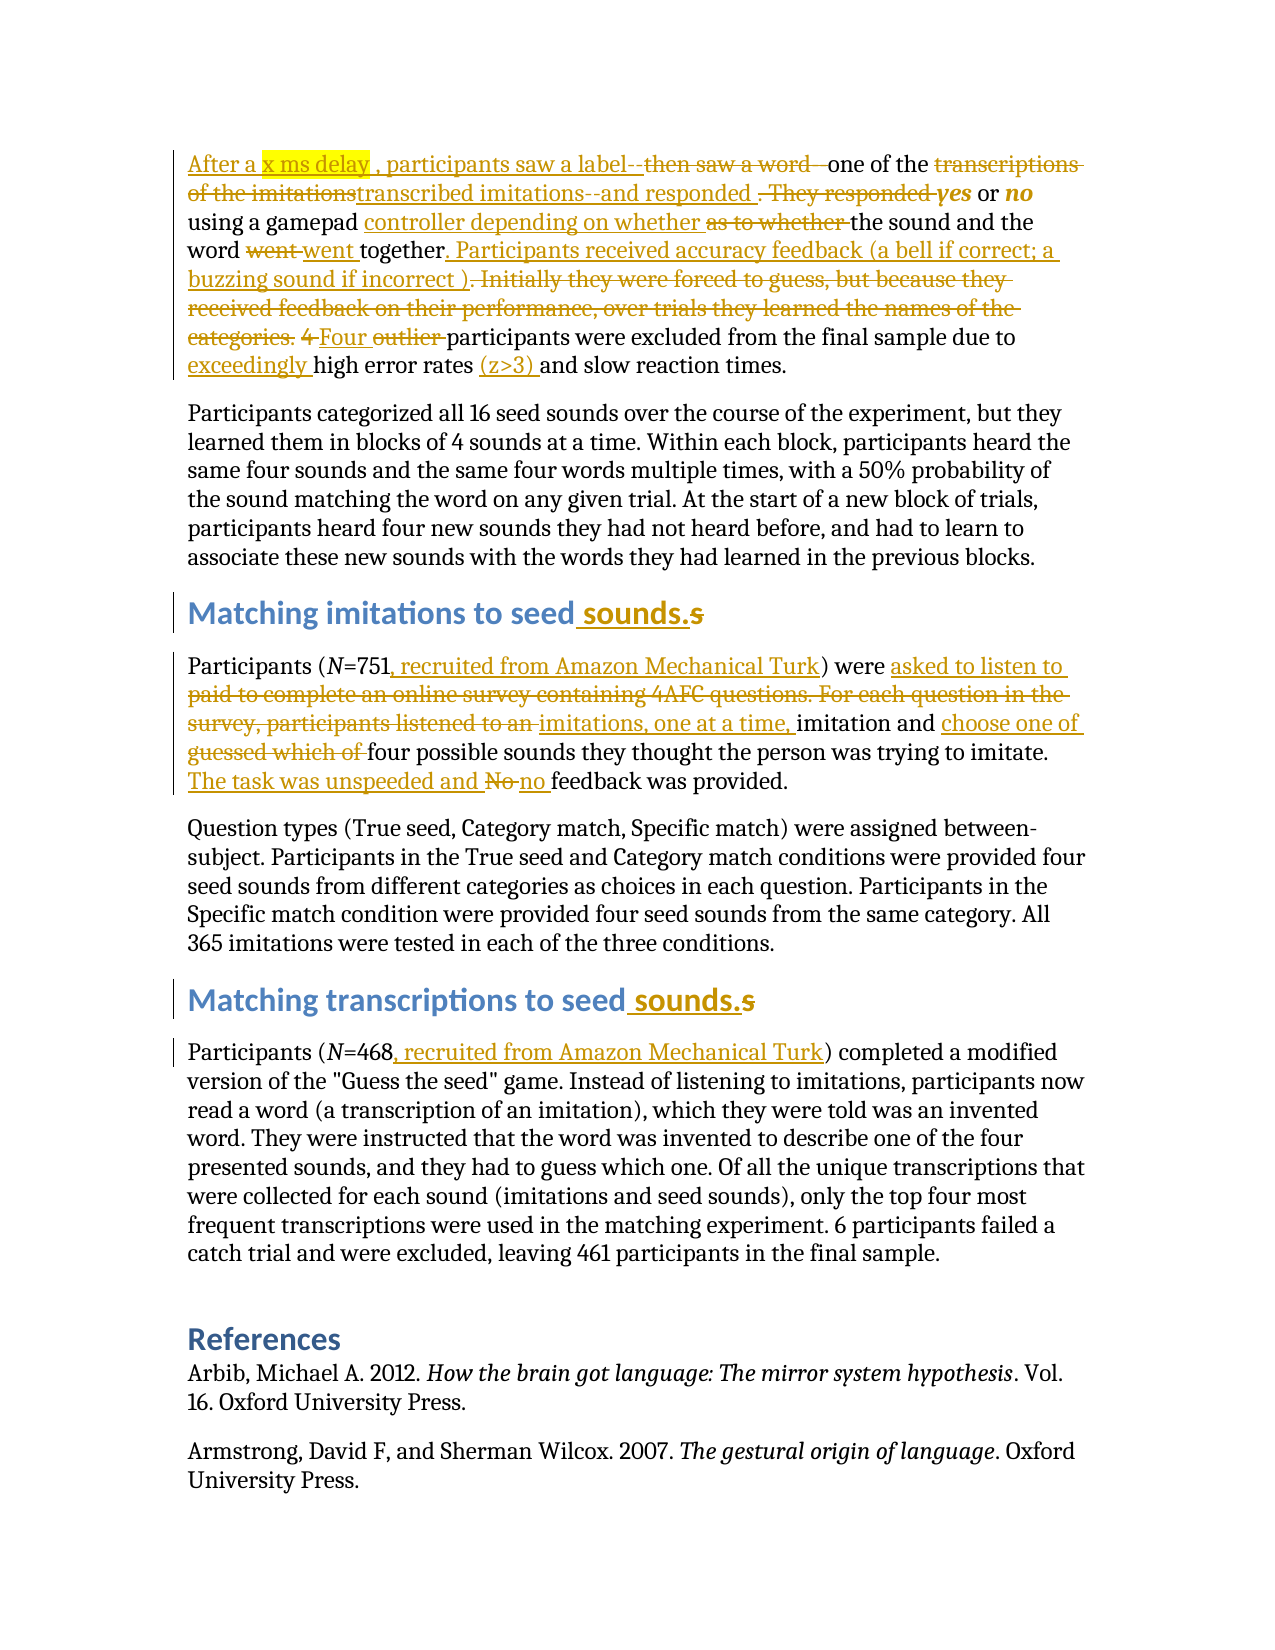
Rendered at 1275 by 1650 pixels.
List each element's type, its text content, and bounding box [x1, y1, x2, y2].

subtitle Matching transcriptions to seed [187, 979, 1087, 1019]
text Arbib, Michael A. 2012. How the brain got language: The mirror system hypothesis. Vol. 16. Oxford University Press. [187, 1359, 1087, 1416]
text Question types (True seed, Category match, Specific match) were assigned between-subject. Participants in the True seed and Category match conditions were provided four seed sounds from different categories as choices in each question. Participants in the Specific match condition were provided four seed sounds from the same category. All 365 imitations were tested in each of the three conditions. [187, 814, 1087, 958]
text Participants (N=468) completed a modified version of the "Guess the seed" game. Instead of listening to imitations, participants now read a word (a transcription of an imitation), which they were told was an invented word. They were instructed that the word was invented to describe one of the four presented sounds, and they had to guess which one. Of all the unique transcriptions that were collected for each sound (imitations and seed sounds), only the top four most frequent transcriptions were used in the matching experiment. 6 participants failed a catch trial and were excluded, leaving 461 participants in the final sample. [187, 1038, 1087, 1268]
text Armstrong, David F, and Sherman Wilcox. 2007. The gestural origin of language. Oxford University Press. [187, 1437, 1087, 1495]
subtitle References [187, 1318, 1087, 1359]
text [187, 150, 1087, 380]
text Participants (N=751) were imitation and four possible sounds they thought the person was trying to imitate. feedback was provided. [187, 652, 1087, 795]
subtitle Matching imitations to seed [187, 592, 1087, 633]
text Participants categorized all 16 seed sounds over the course of the experiment, but they learned them in blocks of 4 sounds at a time. Within each block, participants heard the same four sounds and the same four words multiple times, with a 50% probability of the sound matching the word on any given trial. At the start of a new block of trials, participants heard four new sounds they had not heard before, and had to learn to associate these new sounds with the words they had learned in the previous blocks. [187, 399, 1087, 571]
